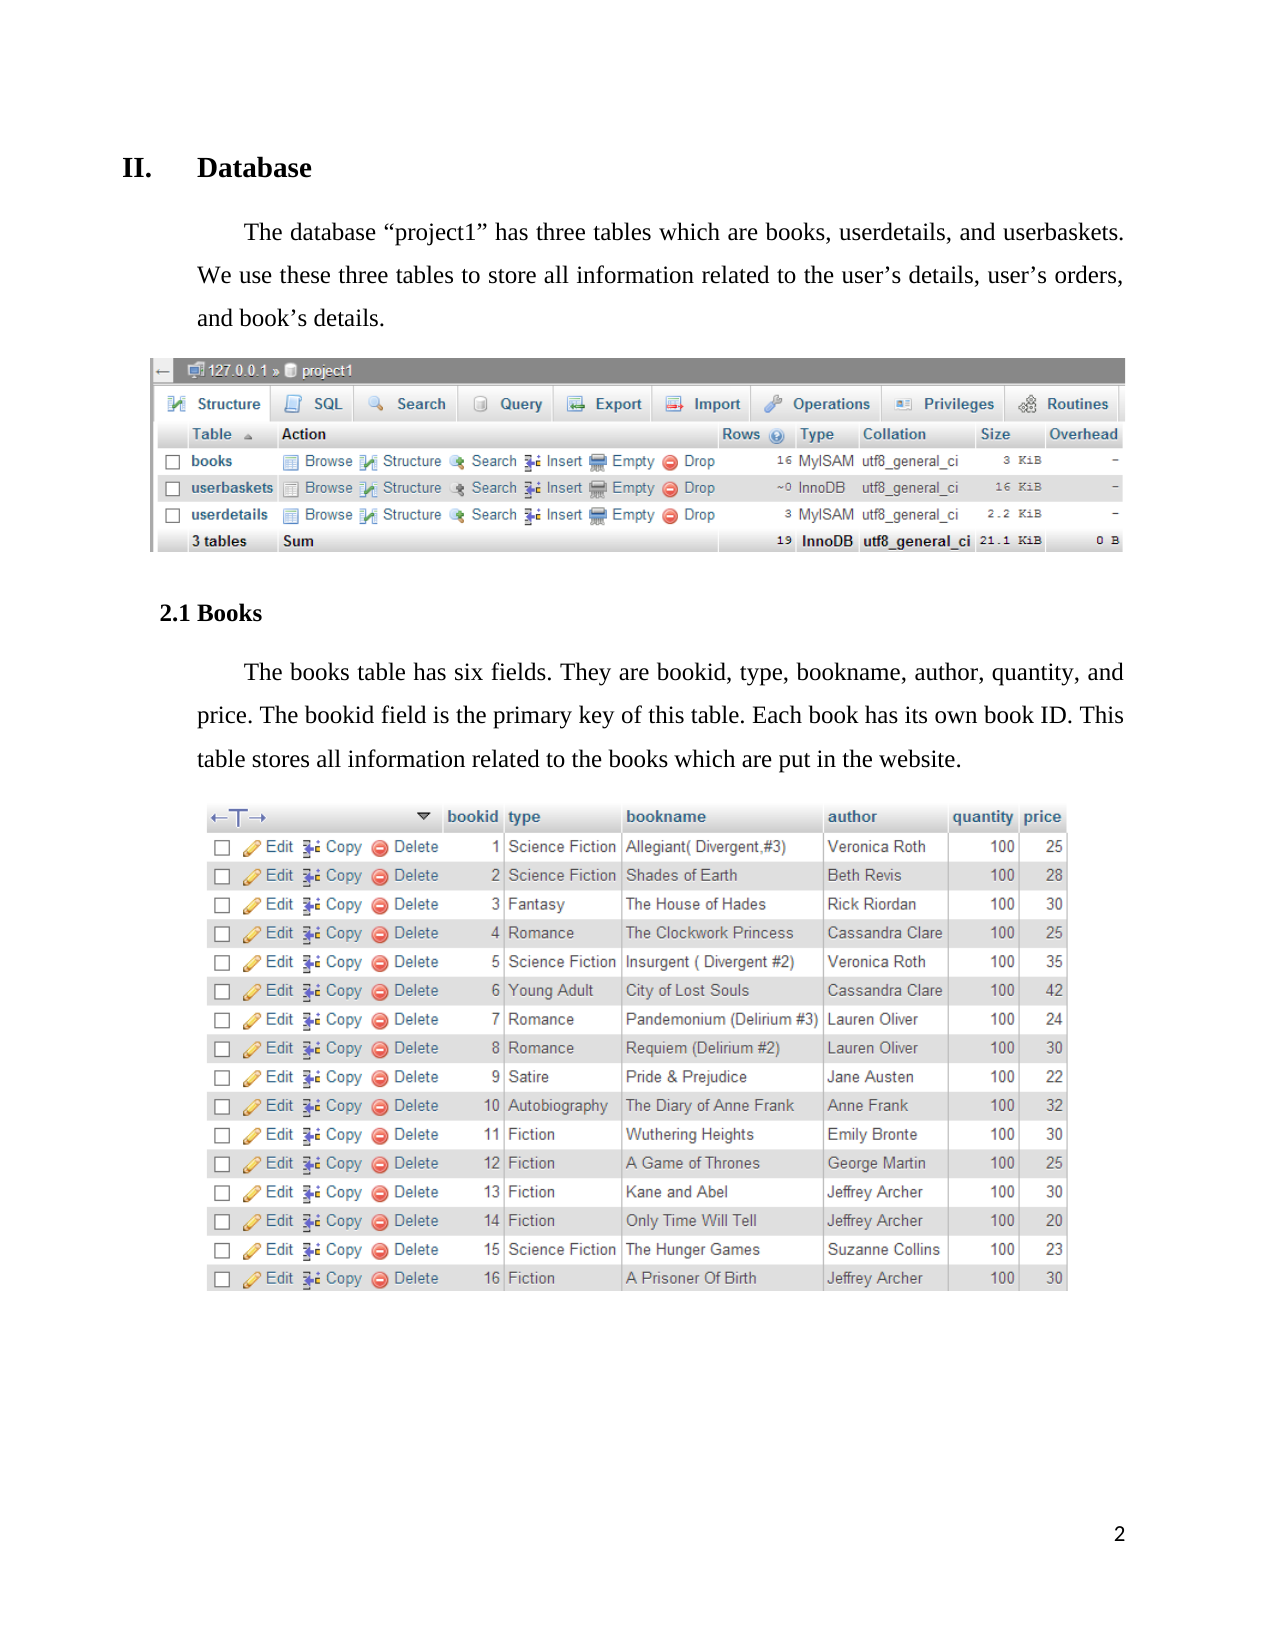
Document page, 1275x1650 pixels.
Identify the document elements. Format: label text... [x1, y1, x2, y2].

text The books table has six fields. They are bookid, type, bookname, author, quantity, and price. The bookid field is the primary key of this table. Each book has its own book ID. This table stores all information related to the books which are put in the website. [197, 657, 1125, 772]
picture [206, 803, 1069, 1291]
text The database “project1” has three tables which are books, userdetails, and userbaskets. We use these three tables to store all information related to the user’s details, user’s orders, and book’s details. [197, 217, 1125, 332]
text 2.1 Books [159, 598, 1125, 626]
picture [150, 358, 1125, 552]
list Database [122, 150, 1125, 183]
